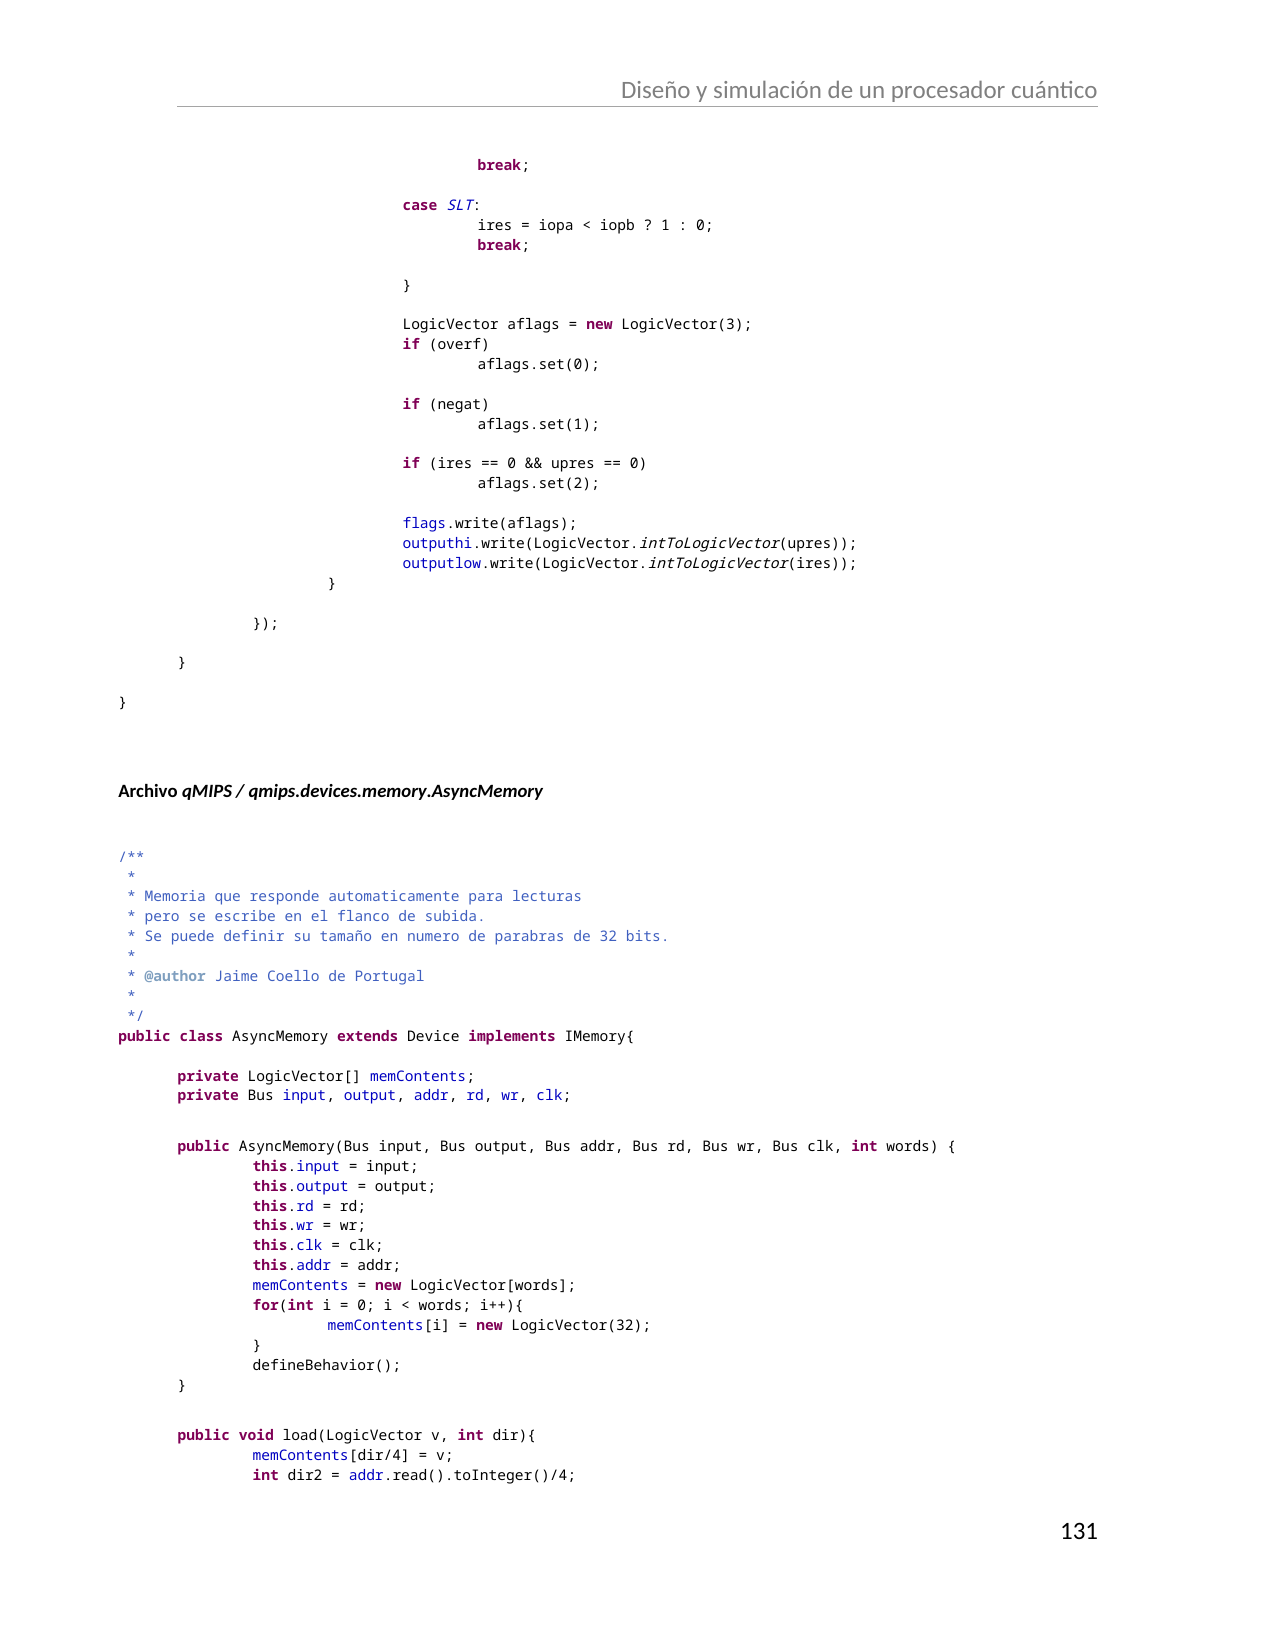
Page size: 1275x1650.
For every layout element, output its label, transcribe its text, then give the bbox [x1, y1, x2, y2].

text if (negat) [118, 394, 1187, 413]
text break; [118, 155, 1187, 175]
text memContents[dir/4] = v; [118, 1445, 1187, 1464]
text outputlow.write(LogicVector.intToLogicVector(ires)); [118, 553, 1187, 573]
text this.input = input; [118, 1156, 1187, 1175]
text if (ires == 0 && upres == 0) [118, 453, 1187, 473]
text public void load(LogicVector v, int dir){ [118, 1425, 1187, 1445]
text * Memoria que responde automaticamente para lecturas [118, 886, 1187, 906]
text } [118, 573, 1187, 593]
text outputhi.write(LogicVector.intToLogicVector(upres)); [118, 533, 1187, 553]
text memContents[i] = new LogicVector(32); [118, 1315, 1187, 1334]
text */ [118, 1006, 1187, 1026]
text aflags.set(2); [118, 473, 1187, 493]
text * pero se escribe en el flanco de subida. [118, 906, 1187, 926]
text /** [118, 846, 1187, 866]
text this.rd = rd; [118, 1195, 1187, 1215]
text aflags.set(1); [118, 413, 1187, 433]
text } [118, 652, 1187, 672]
text LogicVector aflags = new LogicVector(3); [118, 314, 1187, 334]
text aflags.set(0); [118, 354, 1187, 374]
text int dir2 = addr.read().toInteger()/4; [118, 1464, 1187, 1484]
text defineBehavior(); [118, 1354, 1187, 1374]
text public class AsyncMemory extends Device implements IMemory{ [118, 1026, 1187, 1045]
text public AsyncMemory(Bus input, Bus output, Bus addr, Bus rd, Bus wr, Bus clk, int words) { [118, 1136, 1187, 1156]
text for(int i = 0; i < words; i++){ [118, 1295, 1187, 1315]
text * [118, 986, 1187, 1006]
text this.addr = addr; [118, 1255, 1187, 1275]
text }); [118, 612, 1187, 632]
text flags.write(aflags); [118, 513, 1187, 533]
text private LogicVector[] memContents; [118, 1065, 1187, 1085]
text ires = iopa < iopb ? 1 : 0; [118, 214, 1187, 234]
text * Se puede definir su tamaño en numero de parabras de 32 bits. [118, 926, 1187, 946]
text this.output = output; [118, 1175, 1187, 1195]
text } [118, 274, 1187, 294]
text } [118, 692, 1187, 712]
text memContents = new LogicVector[words]; [118, 1275, 1187, 1295]
text this.clk = clk; [118, 1235, 1187, 1255]
text * [118, 866, 1187, 886]
text this.wr = wr; [118, 1215, 1187, 1235]
text } [118, 1334, 1187, 1354]
text * @author Jaime Coello de Portugal [118, 966, 1187, 986]
text * [118, 946, 1187, 966]
text case SLT: [118, 195, 1187, 214]
text } [118, 1374, 1187, 1394]
text if (overf) [118, 334, 1187, 354]
text break; [118, 234, 1187, 254]
text Archivo qMIPS / qmips.devices.memory.AsyncMemory [118, 779, 1187, 802]
text private Bus input, output, addr, rd, wr, clk; [118, 1085, 1187, 1105]
